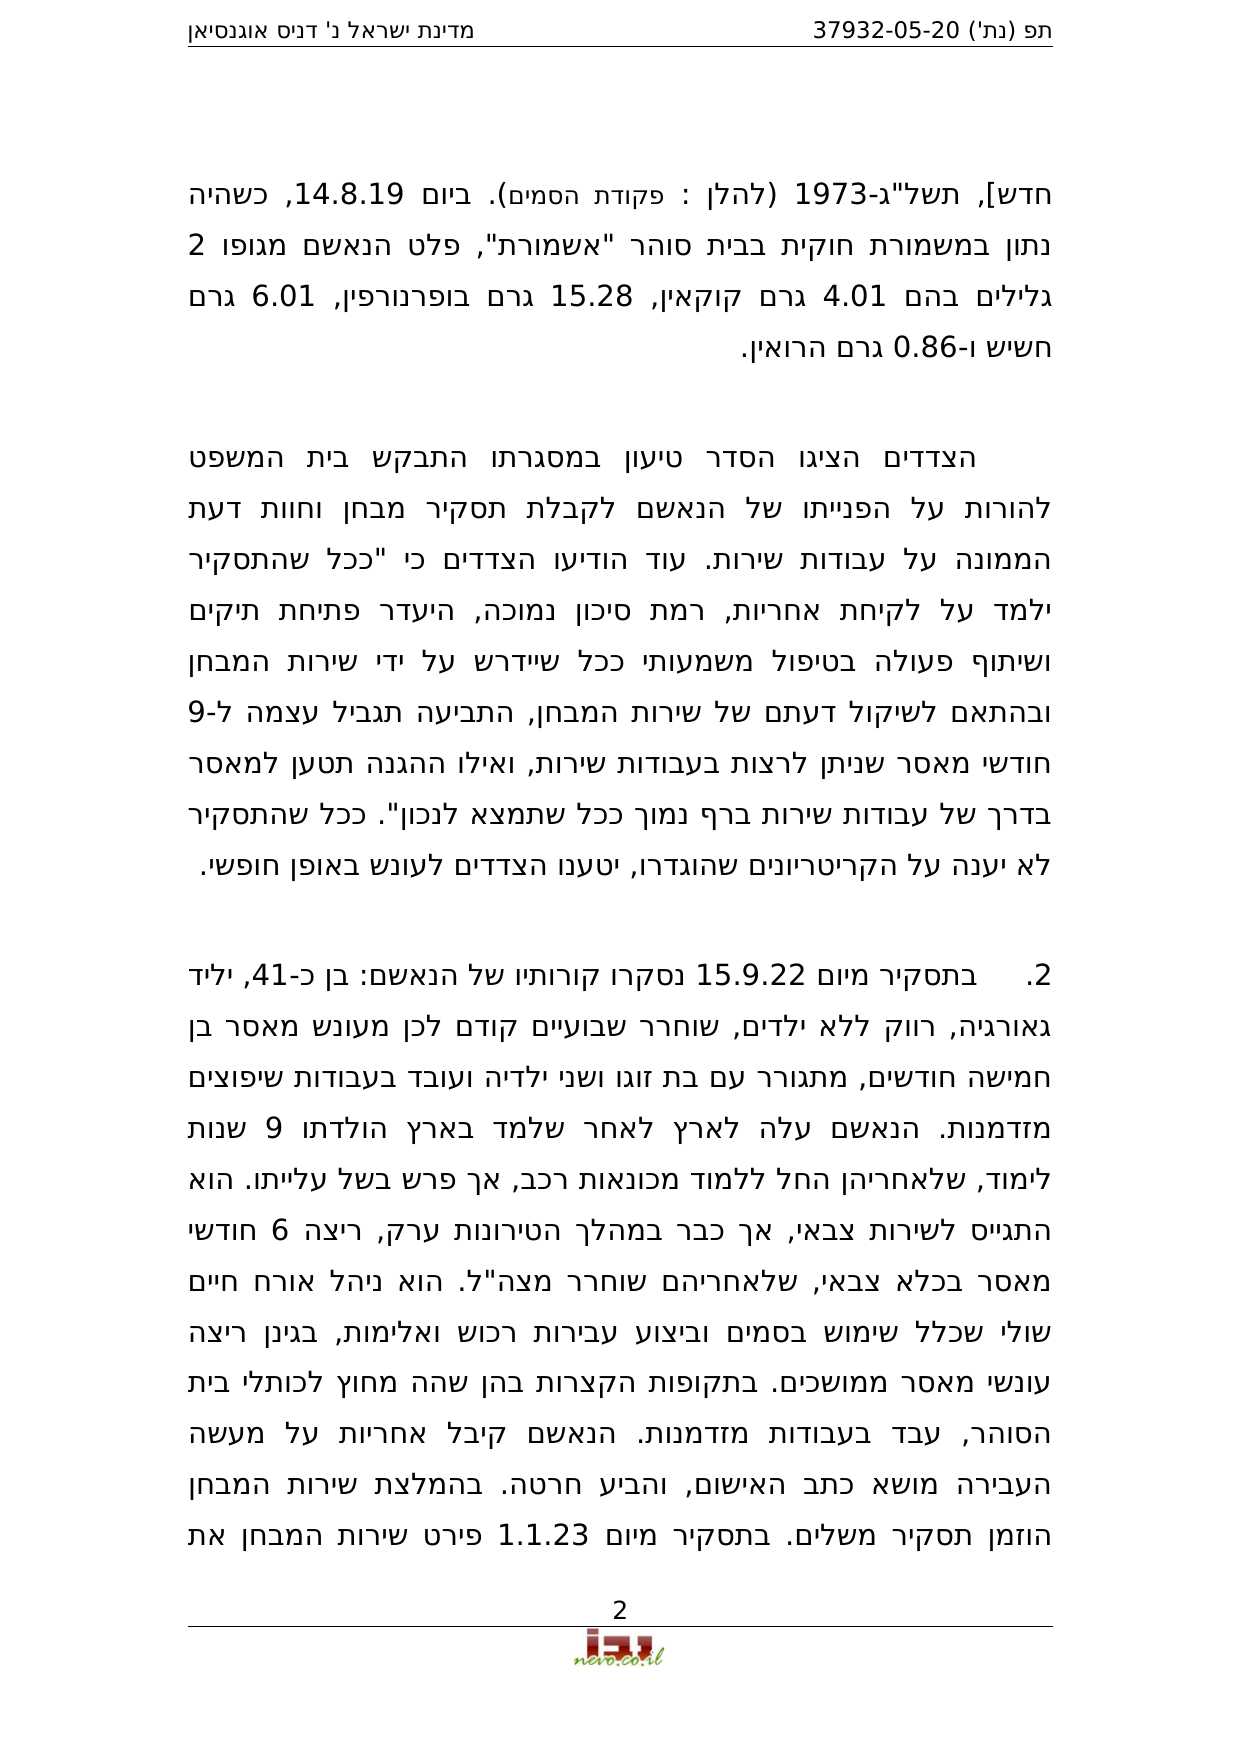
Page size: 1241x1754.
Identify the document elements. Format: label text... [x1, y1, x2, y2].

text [187, 958, 1053, 1553]
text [187, 177, 1053, 364]
text הצדדים הציגו הסדר טיעון במסגרתו התבקש בית המשפט להורות על הפנייתו של הנאשם לקבלת תסקיר מבחן וחוות דעת הממונה על עבודות שירות. עוד הודיעו הצדדים כי "ככל שהתסקיר ילמד על לקיחת אחריות, רמת סיכון נמוכה, היעדר פתיחת תיקים ושיתוף פעולה בטיפול משמעותי ככל שיידרש על ידי שירות המבחן ובהתאם לשיקול דעתם של שירות המבחן, התביעה תגביל עצמה ל-9 חודשי מאסר שניתן לרצות בעבודות שירות, ואילו ההגנה תטען למאסר בדרך של עבודות שירות ברף נמוך ככל שתמצא לנכון". ככל שהתסקיר לא יענה על הקריטריונים שהוגדרו, יטענו הצדדים לעונש באופן חופשי. [187, 440, 1053, 882]
picture [574, 1628, 666, 1667]
